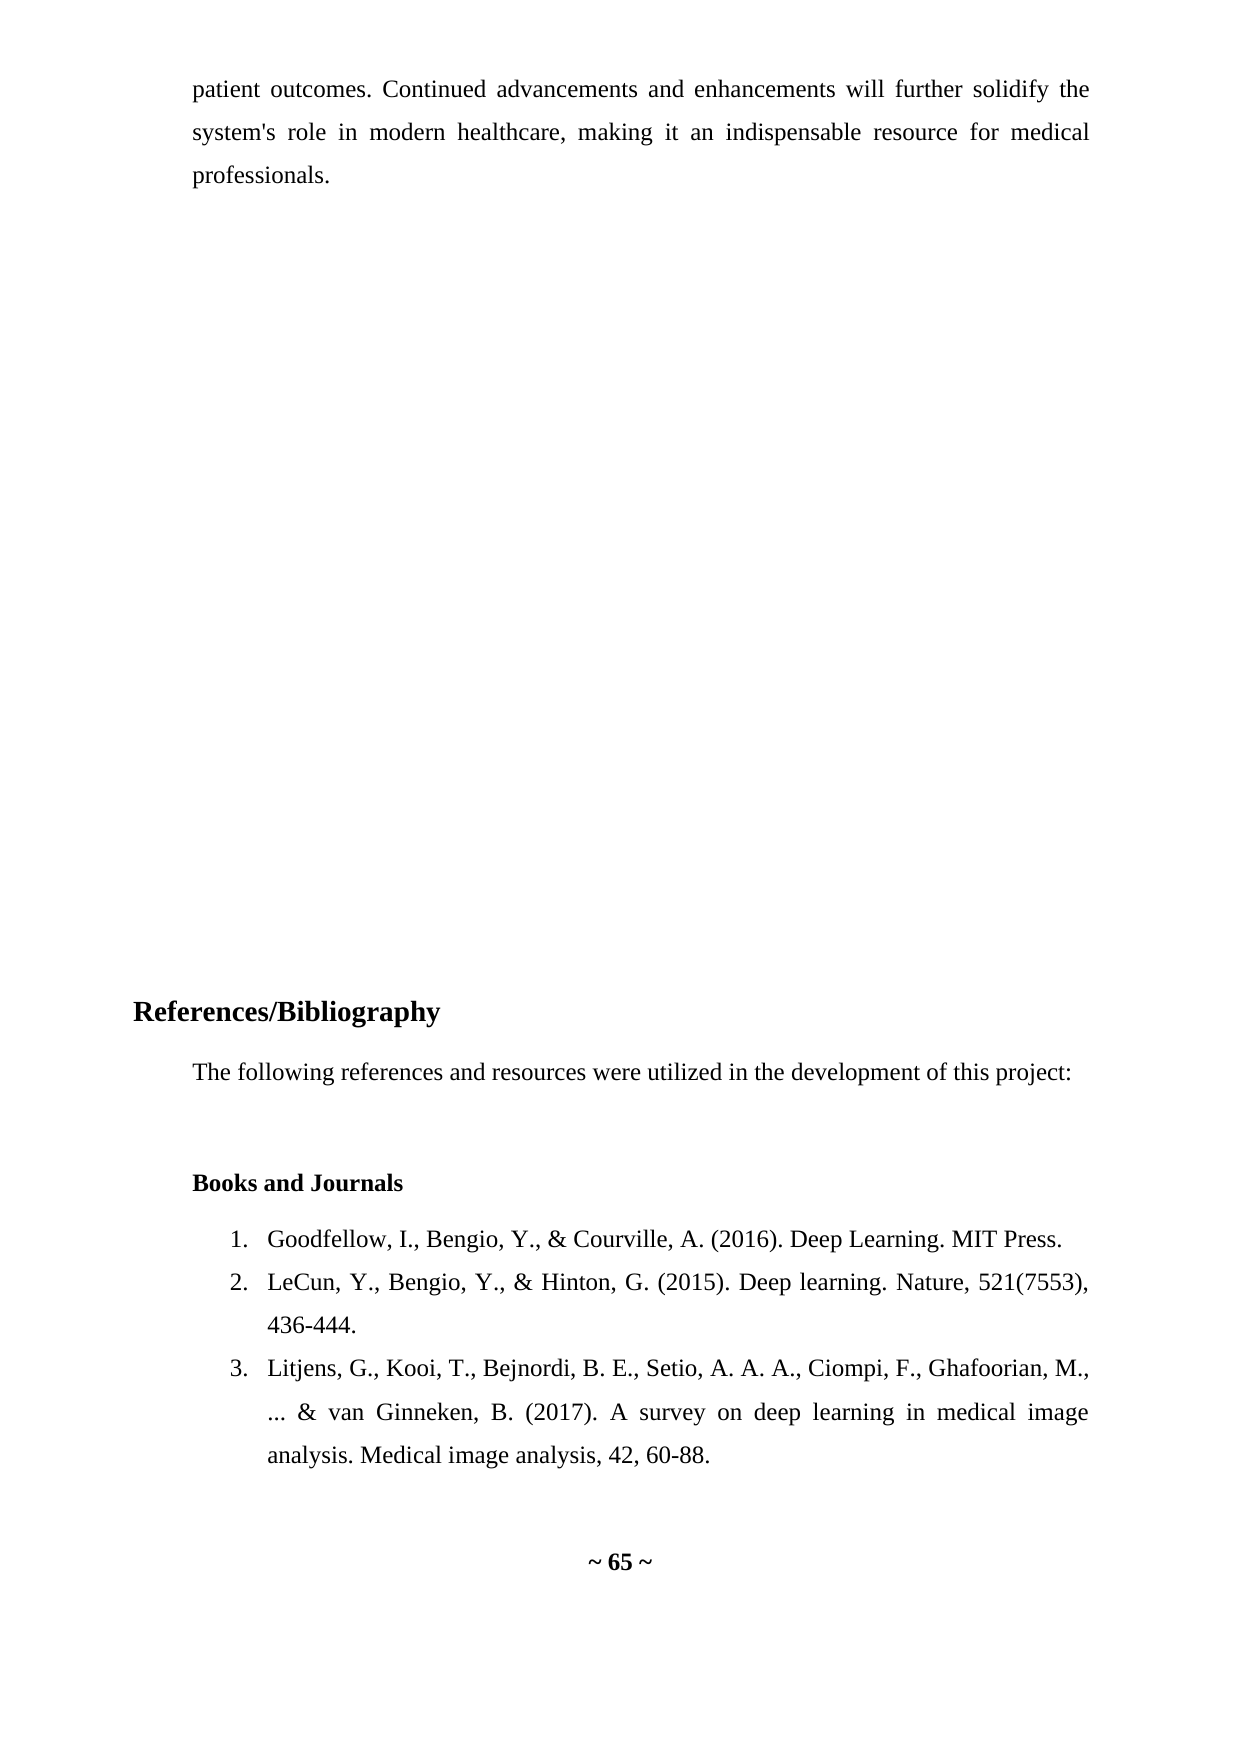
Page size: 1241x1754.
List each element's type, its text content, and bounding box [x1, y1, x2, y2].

text The following references and resources were utilized in the development of this project: [192, 1057, 1090, 1086]
list Litjens, G., Kooi, T., Bejnordi, B. E., Setio, A. A. A., Ciompi, F., Ghafoorian, M., ... & van Ginneken, B. (2017). A survey on deep learning in medical image analysis. Medical image analysis, 42, 60-88. [229, 1353, 1090, 1468]
list LeCun, Y., Bengio, Y., & Hinton, G. (2015). Deep learning. Nature, 521(7553), 436-444. [229, 1267, 1090, 1339]
text Books and Journals [192, 1168, 1090, 1197]
text References/Bibliography [133, 994, 1090, 1028]
list Goodfellow, I., Bengio, Y., & Courville, A. (2016). Deep Learning. MIT Press. [229, 1224, 1090, 1253]
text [192, 74, 1090, 189]
